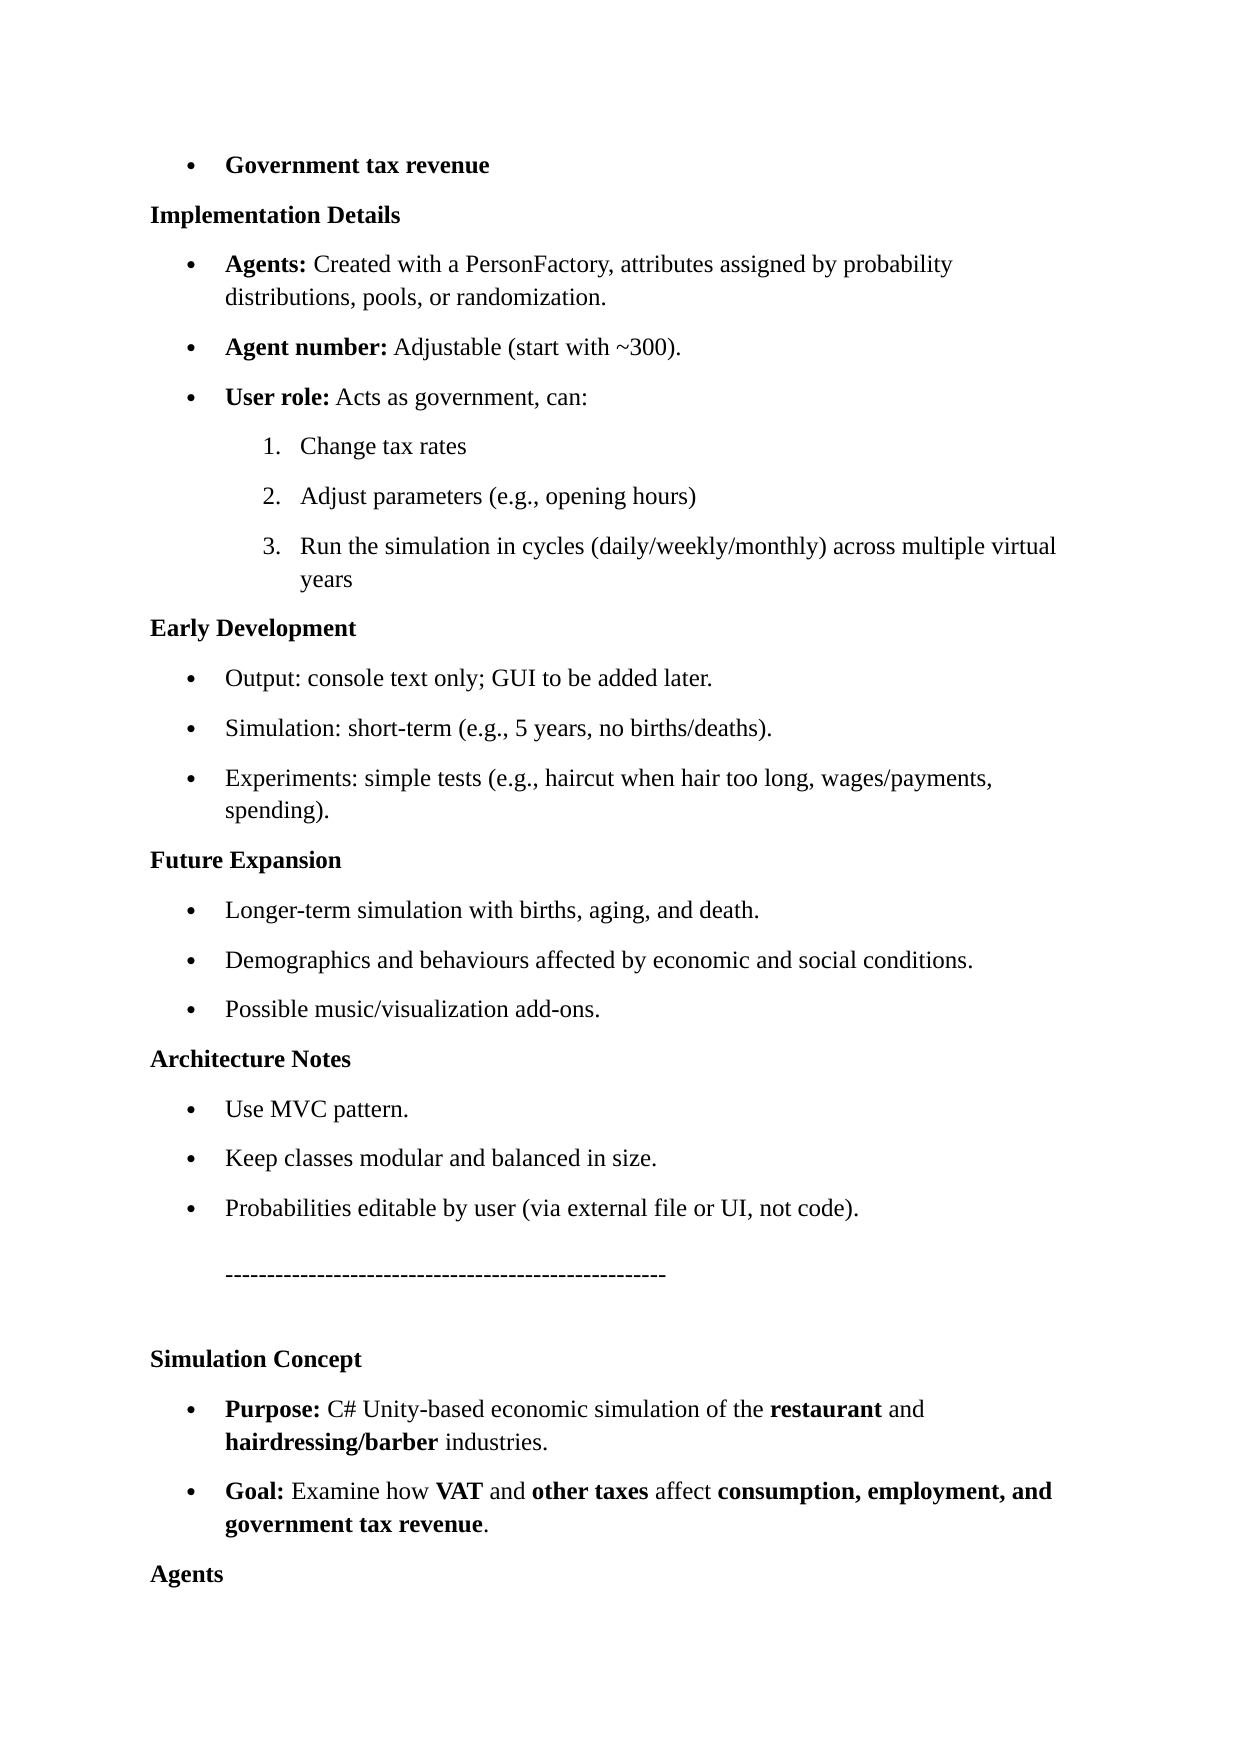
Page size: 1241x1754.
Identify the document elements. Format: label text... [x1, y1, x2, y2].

text Future Expansion [150, 845, 1090, 874]
list Change tax rates [262, 431, 1090, 460]
text Early Development [150, 613, 1090, 642]
list Longer-term simulation with births, aging, and death. [187, 895, 1090, 924]
list Goal: Examine how VAT and other taxes affect consumption, employment, and government tax revenue. [187, 1476, 1090, 1538]
list Probabilities editable by user (via external file or UI, not code). ----------------------------------------------------- [187, 1193, 1090, 1323]
list Keep classes modular and balanced in size. [187, 1143, 1090, 1172]
list Agents: Created with a PersonFactory, attributes assigned by probability distributions, pools, or randomization. [187, 249, 1090, 311]
text Agents [150, 1559, 1090, 1588]
text Architecture Notes [150, 1044, 1090, 1073]
list Purpose: C# Unity-based economic simulation of the restaurant and hairdressing/barber industries. [187, 1394, 1090, 1456]
list Experiments: simple tests (e.g., haircut when hair too long, wages/payments, spending). [187, 763, 1090, 824]
list User role: Acts as government, can: [187, 382, 1090, 411]
list Output: console text only; GUI to be added later. [187, 663, 1090, 692]
list Run the simulation in cycles (daily/weekly/monthly) across multiple virtual years [262, 531, 1090, 593]
list Adjust parameters (e.g., opening hours) [262, 481, 1090, 510]
list Use MVC pattern. [187, 1094, 1090, 1122]
list Agent number: Adjustable (start with ~300). [187, 332, 1090, 361]
list Government tax revenue [187, 150, 1090, 179]
list Demographics and behaviours affected by economic and social conditions. [187, 945, 1090, 973]
text Simulation Concept [150, 1344, 1090, 1373]
text Implementation Details [150, 200, 1090, 228]
list Possible music/visualization add-ons. [187, 994, 1090, 1023]
list Simulation: short-term (e.g., 5 years, no births/deaths). [187, 713, 1090, 742]
